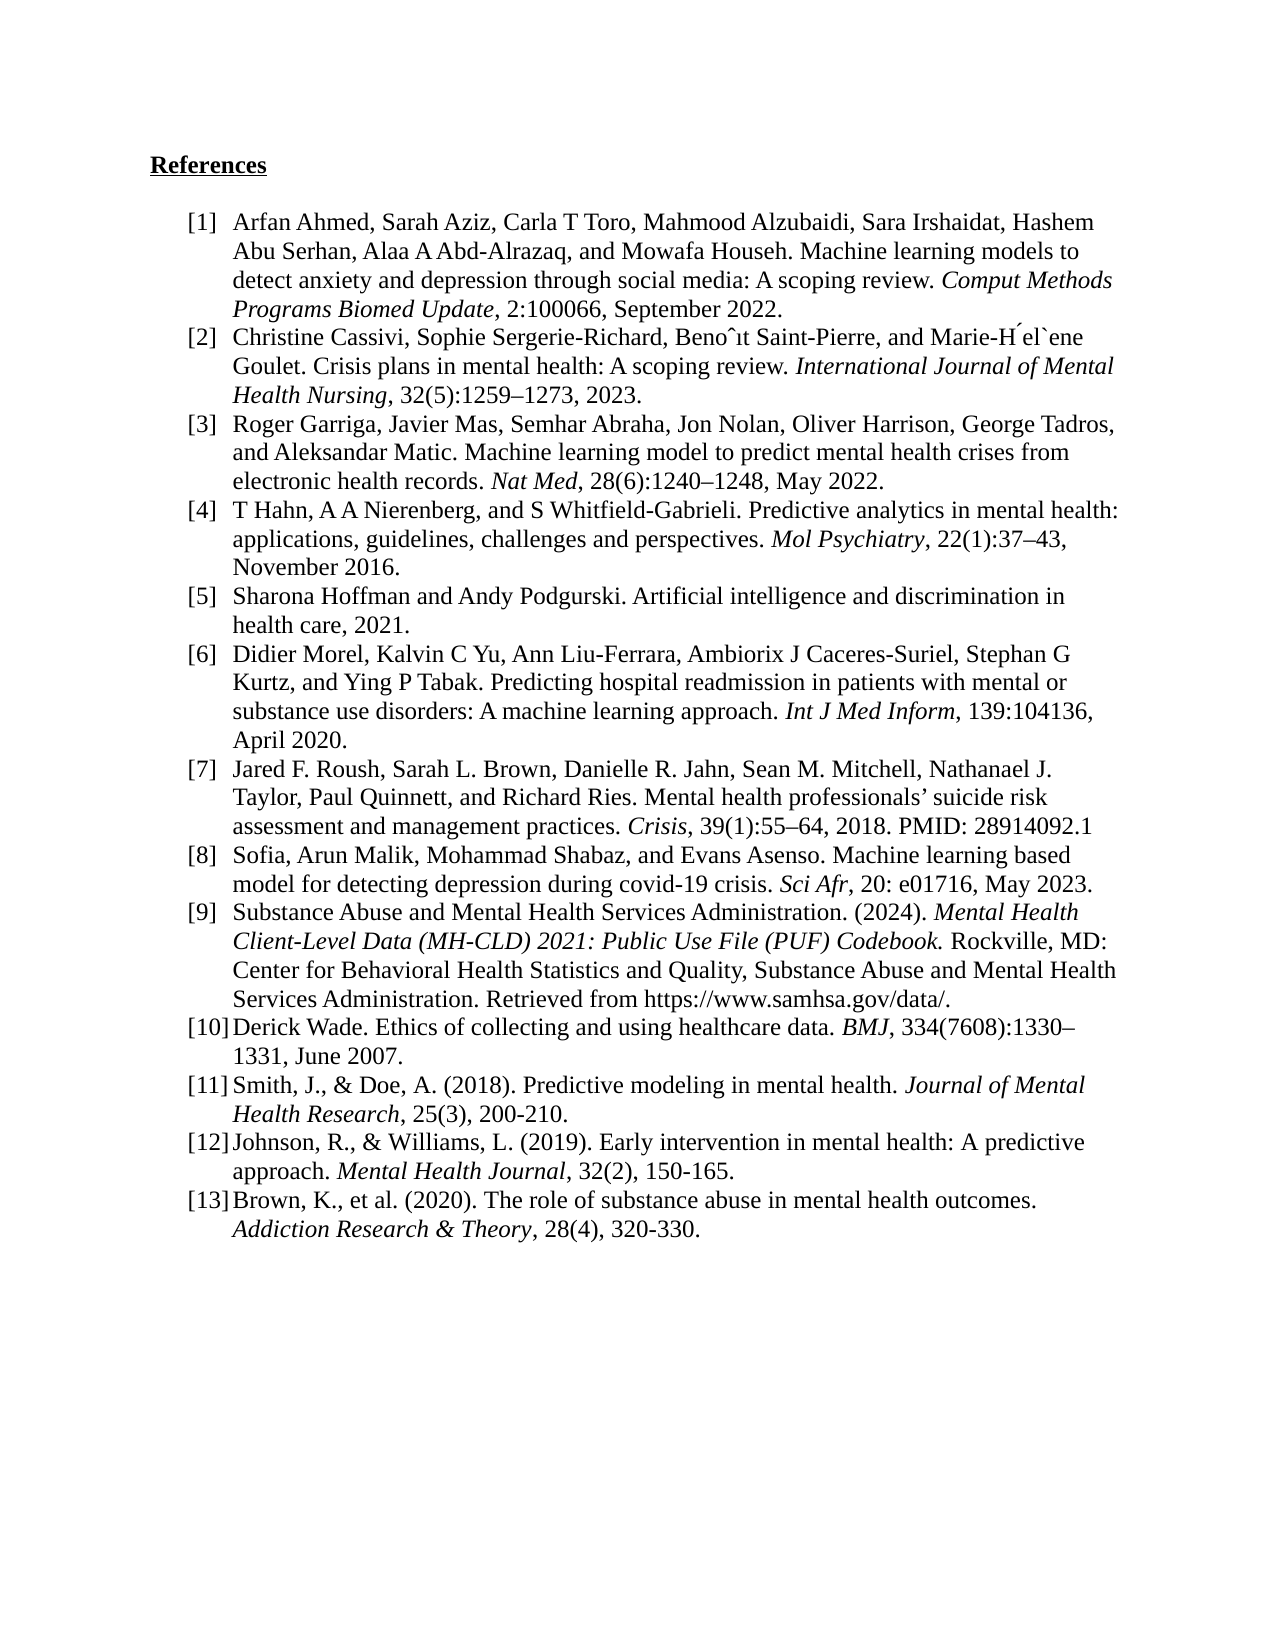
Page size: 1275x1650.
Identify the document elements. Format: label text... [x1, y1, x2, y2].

text References [150, 150, 1125, 179]
list Arfan Ahmed, Sarah Aziz, Carla T Toro, Mahmood Alzubaidi, Sara Irshaidat, Hashem Abu Serhan, Alaa A Abd-Alrazaq, and Mowafa Househ. Machine learning models to detect anxiety and depression through social media: A scoping review. Comput Methods Programs Biomed Update, 2:100066, September 2022. [187, 207, 1125, 322]
list Sofia, Arun Malik, Mohammad Shabaz, and Evans Asenso. Machine learning based model for detecting depression during covid-19 crisis. Sci Afr, 20: e01716, May 2023. [187, 840, 1125, 897]
list Brown, K., et al. (2020). The role of substance abuse in mental health outcomes. Addiction Research & Theory, 28(4), 320-330. [187, 1185, 1125, 1242]
list Smith, J., & Doe, A. (2018). Predictive modeling in mental health. Journal of Mental Health Research, 25(3), 200-210. [187, 1070, 1125, 1127]
list Substance Abuse and Mental Health Services Administration. (2024). Mental Health Client-Level Data (MH-CLD) 2021: Public Use File (PUF) Codebook. Rockville, MD: Center for Behavioral Health Statistics and Quality, Substance Abuse and Mental Health Services Administration. Retrieved from https://www.samhsa.gov/data/. [187, 897, 1125, 1012]
list T Hahn, A A Nierenberg, and S Whitfield-Gabrieli. Predictive analytics in mental health: applications, guidelines, challenges and perspectives. Mol Psychiatry, 22(1):37–43, November 2016. [187, 495, 1125, 581]
list Roger Garriga, Javier Mas, Semhar Abraha, Jon Nolan, Oliver Harrison, George Tadros, and Aleksandar Matic. Machine learning model to predict mental health crises from electronic health records. Nat Med, 28(6):1240–1248, May 2022. [187, 409, 1125, 495]
list Christine Cassivi, Sophie Sergerie-Richard, Benoˆıt Saint-Pierre, and Marie-H ́el`ene Goulet. Crisis plans in mental health: A scoping review. International Journal of Mental Health Nursing, 32(5):1259–1273, 2023. [187, 322, 1125, 409]
list Jared F. Roush, Sarah L. Brown, Danielle R. Jahn, Sean M. Mitchell, Nathanael J. Taylor, Paul Quinnett, and Richard Ries. Mental health professionals’ suicide risk assessment and management practices. Crisis, 39(1):55–64, 2018. PMID: 28914092.1 [187, 754, 1125, 840]
list Sharona Hoffman and Andy Podgurski. Artificial intelligence and discrimination in health care, 2021. [187, 581, 1125, 639]
list Derick Wade. Ethics of collecting and using healthcare data. BMJ, 334(7608):1330–1331, June 2007. [187, 1012, 1125, 1070]
list Johnson, R., & Williams, L. (2019). Early intervention in mental health: A predictive approach. Mental Health Journal, 32(2), 150-165. [187, 1127, 1125, 1185]
list Didier Morel, Kalvin C Yu, Ann Liu-Ferrara, Ambiorix J Caceres-Suriel, Stephan G Kurtz, and Ying P Tabak. Predicting hospital readmission in patients with mental or substance use disorders: A machine learning approach. Int J Med Inform, 139:104136, April 2020. [187, 639, 1125, 754]
